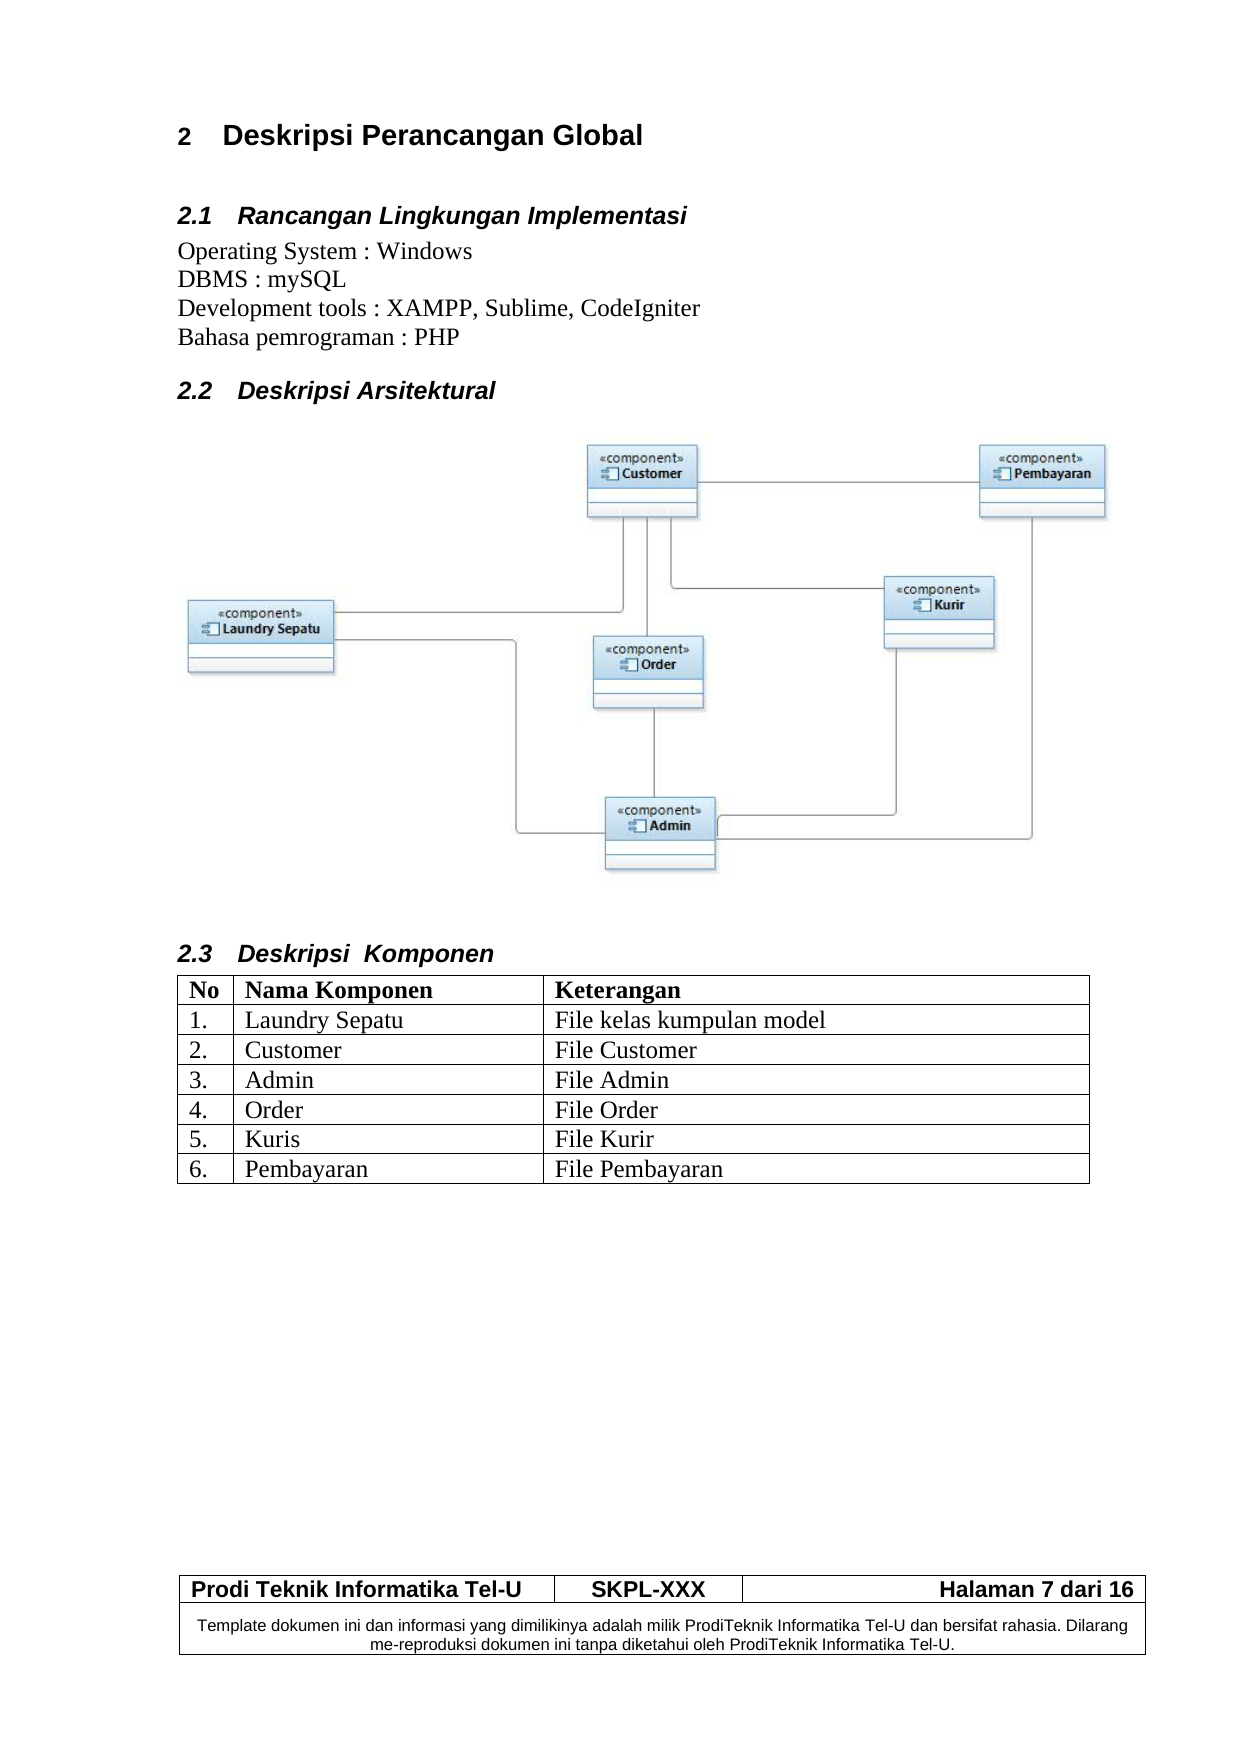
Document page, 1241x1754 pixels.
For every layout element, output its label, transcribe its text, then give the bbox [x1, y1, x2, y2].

table_cell Pembayaran [234, 1154, 543, 1183]
text Development tools : XAMPP, Sublime, CodeIgniter [177, 293, 1122, 322]
table_cell 6. [178, 1154, 233, 1183]
table_cell Customer [234, 1035, 543, 1064]
table_header No [178, 976, 233, 1004]
text Operating System : Windows [177, 236, 1122, 264]
table_cell File Admin [544, 1065, 1089, 1094]
table_header Keterangan [544, 976, 1089, 1004]
subtitle Deskripsi Komponen [177, 939, 1122, 968]
table_cell File kelas kumpulan model [544, 1005, 1089, 1034]
table_cell 3. [178, 1065, 233, 1094]
table_cell 5. [178, 1125, 233, 1153]
picture [177, 434, 1121, 915]
table_cell File Kurir [544, 1125, 1089, 1153]
table_cell File Order [544, 1095, 1089, 1123]
table_cell Laundry Sepatu [234, 1005, 543, 1034]
table_cell 4. [178, 1095, 233, 1123]
table_cell Order [234, 1095, 543, 1123]
subtitle Deskripsi Perancangan Global [177, 118, 1122, 152]
subtitle Deskripsi Arsitektural [177, 376, 1122, 404]
table_cell File Pembayaran [544, 1154, 1089, 1183]
table_cell 1. [178, 1005, 233, 1034]
text DBMS : mySQL [177, 264, 1122, 293]
table_cell Kuris [234, 1125, 543, 1153]
table_cell Admin [234, 1065, 543, 1094]
table_cell 2. [178, 1035, 233, 1064]
subtitle Rancangan Lingkungan Implementasi [177, 201, 1122, 229]
text Bahasa pemrograman : PHP [177, 322, 1122, 351]
table_header Nama Komponen [234, 976, 543, 1004]
table_cell File Customer [544, 1035, 1089, 1064]
